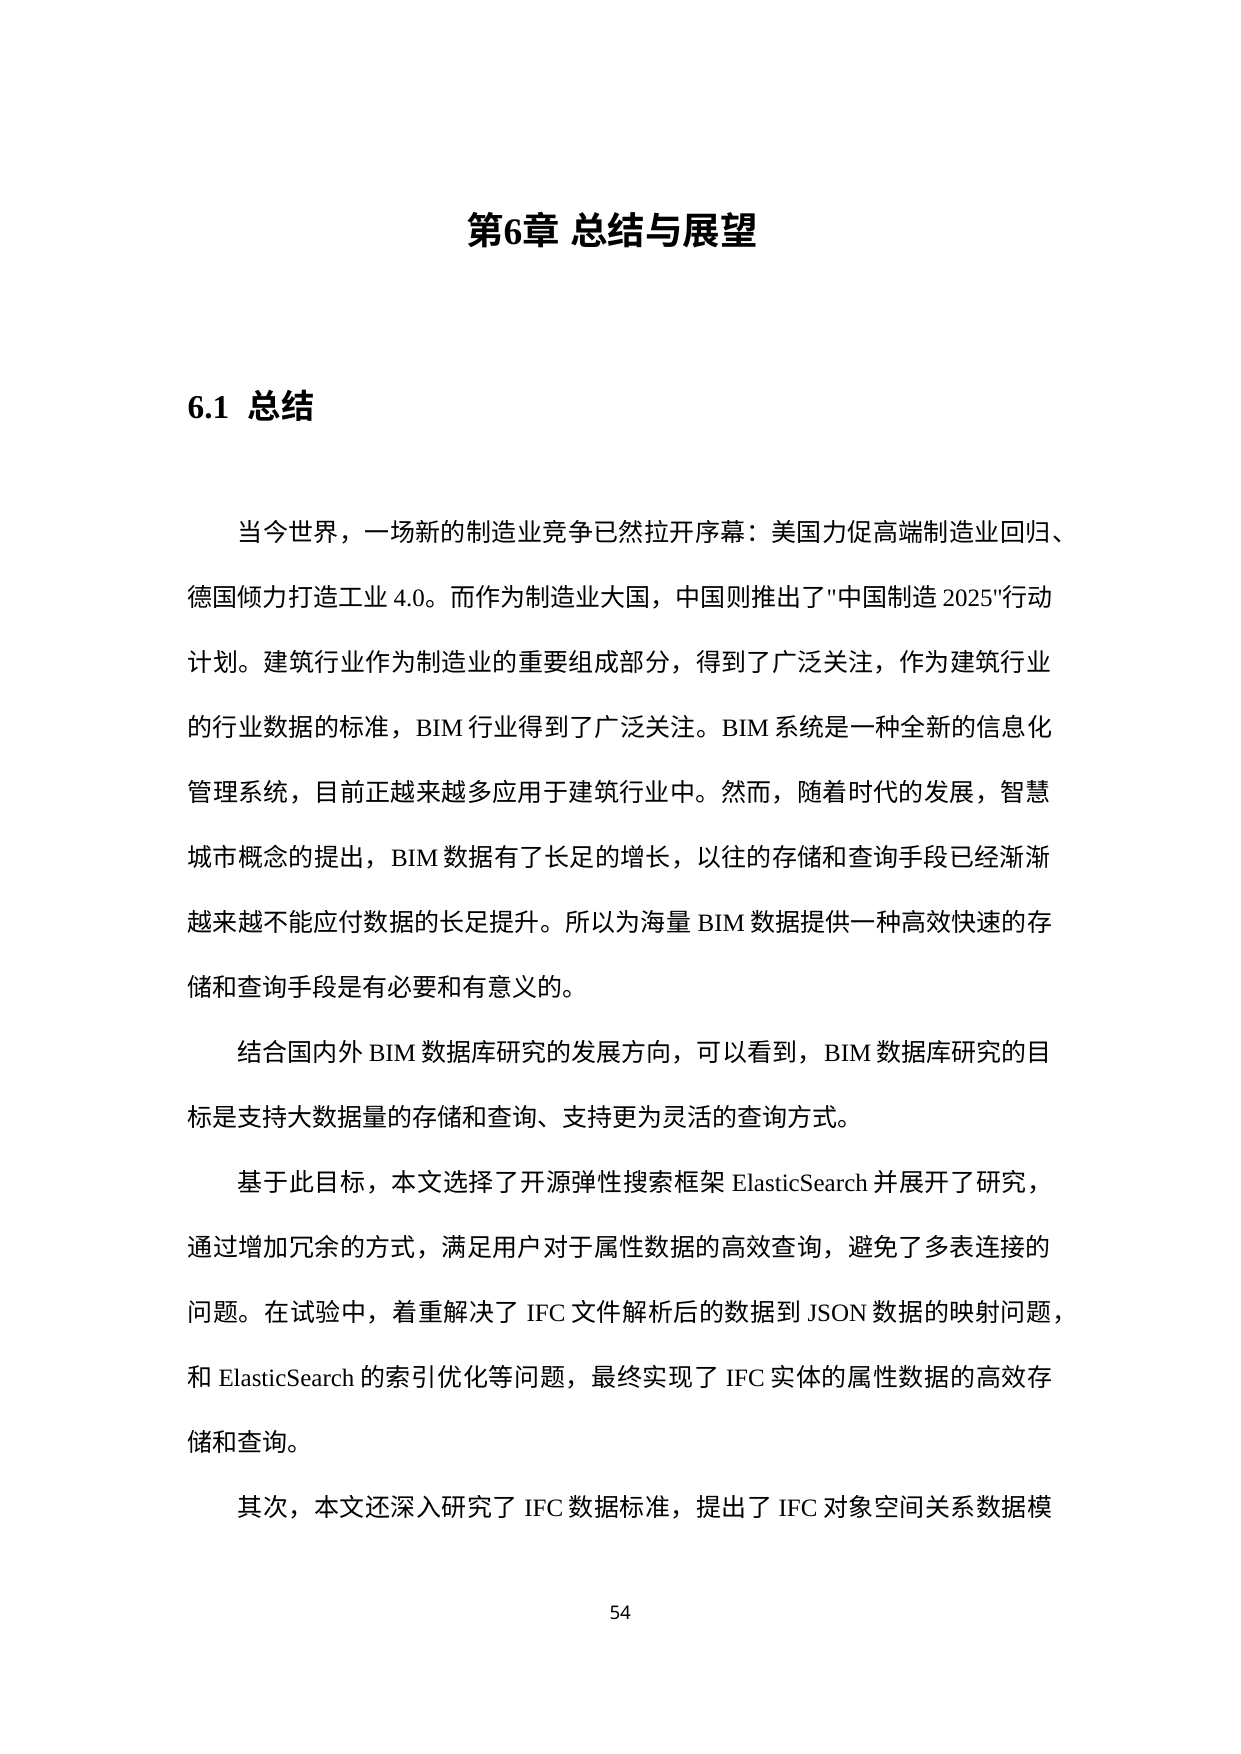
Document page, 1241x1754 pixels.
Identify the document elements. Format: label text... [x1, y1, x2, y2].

text 结合国内外BIM数据库研究的发展方向，可以看到，BIM数据库研究的目标是支持大数据量的存储和查询、支持更为灵活的查询方式。 [187, 1018, 1053, 1148]
text 基于此目标，本文选择了开源弹性搜索框架ElasticSearch并展开了研究，通过增加冗余的方式，满足用户对于属性数据的高效查询，避免了多表连接的问题。在试验中，着重解决了IFC文件解析后的数据到JSON数据的映射问题，和ElasticSearch的索引优化等问题，最终实现了IFC实体的属性数据的高效存储和查询。 [187, 1148, 1053, 1473]
text 当今世界，一场新的制造业竞争已然拉开序幕：美国力促高端制造业回归、德国倾力打造工业4.0。而作为制造业大国，中国则推出了"中国制造2025"行动计划。建筑行业作为制造业的重要组成部分，得到了广泛关注，作为建筑行业的行业数据的标准，BIM行业得到了广泛关注。BIM系统是一种全新的信息化管理系统，目前正越来越多应用于建筑行业中。然而，随着时代的发展，智慧城市概念的提出，BIM数据有了长足的增长，以往的存储和查询手段已经渐渐越来越不能应付数据的长足提升。所以为海量BIM数据提供一种高效快速的存储和查询手段是有必要和有意义的。 [187, 498, 1053, 1018]
subtitle 总结与展望 [217, 195, 1053, 260]
subtitle 总结 [187, 371, 1053, 436]
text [187, 1473, 1053, 1538]
